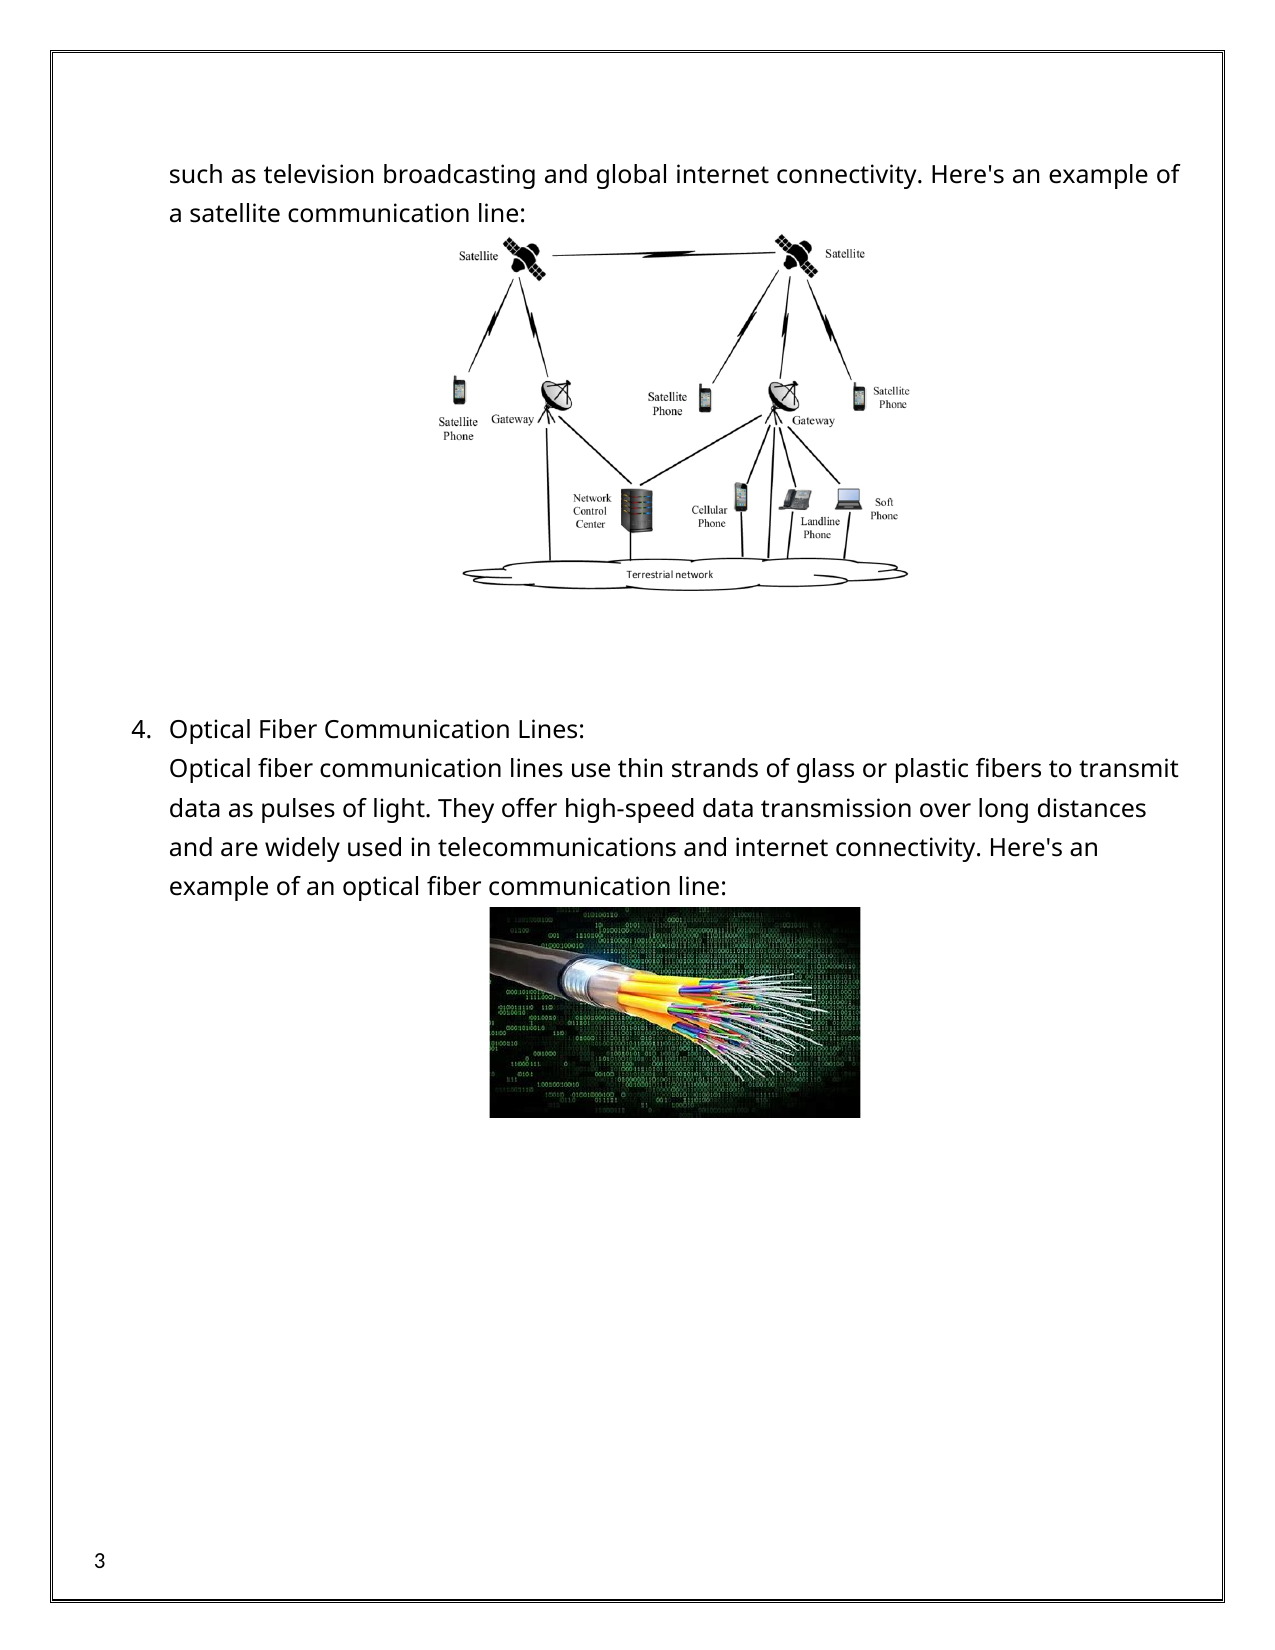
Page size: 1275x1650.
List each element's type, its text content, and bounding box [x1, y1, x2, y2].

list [169, 156, 1181, 229]
list Optical Fiber Communication Lines: Optical fiber communication lines use thin strands of glass or plastic fibers to transmit data as pulses of light. They offer high-speed data transmission over long distances and are widely used in telecommunications and internet connectivity. Here's an example of an optical fiber communication line: [131, 712, 1181, 903]
picture [434, 234, 916, 591]
